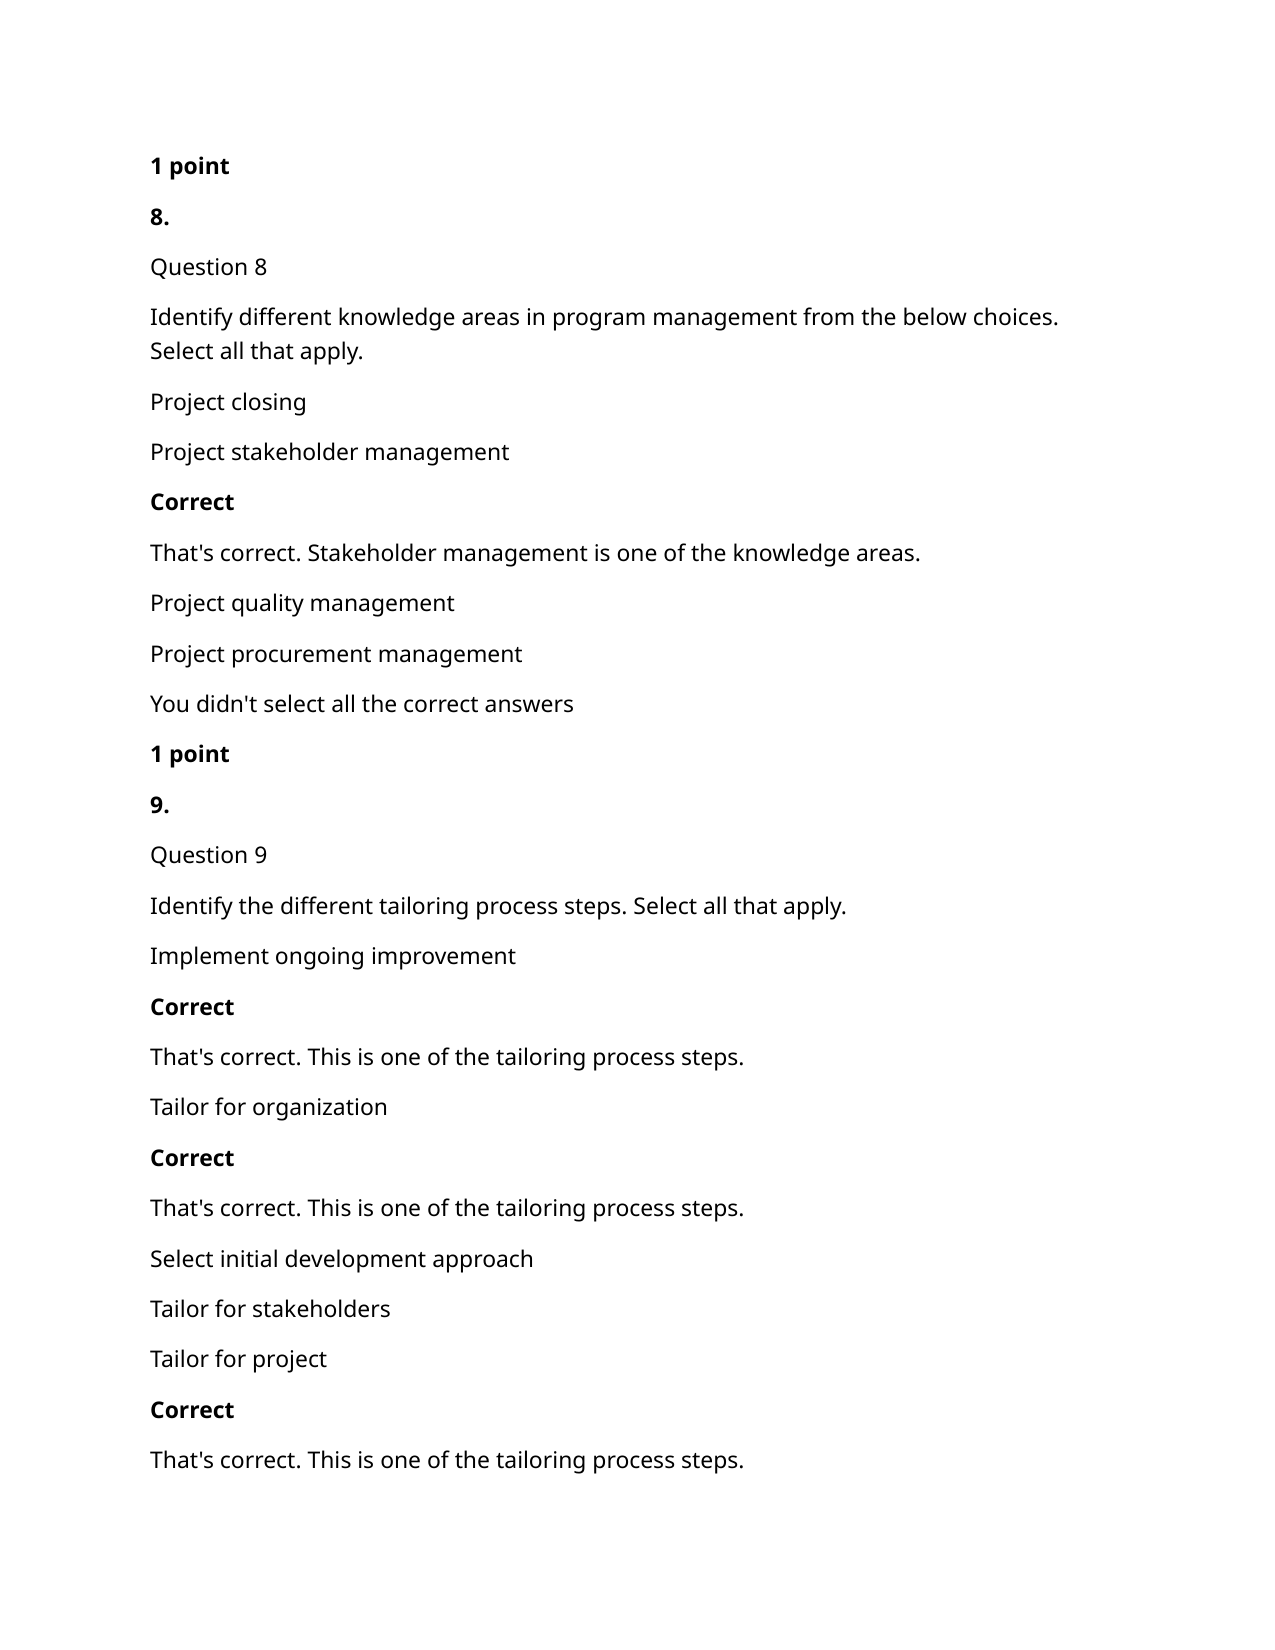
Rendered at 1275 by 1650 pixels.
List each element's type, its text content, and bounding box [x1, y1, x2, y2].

text Implement ongoing improvement [150, 940, 1125, 971]
text 9. [150, 789, 1125, 820]
text Project quality management [150, 587, 1125, 618]
text Project stakeholder management [150, 436, 1125, 467]
text Tailor for stakeholders [150, 1293, 1125, 1324]
text That's correct. This is one of the tailoring process steps. [150, 1041, 1125, 1072]
text Correct [150, 990, 1125, 1022]
text Select initial development approach [150, 1242, 1125, 1274]
text You didn't select all the correct answers [150, 688, 1125, 719]
text Project closing [150, 385, 1125, 417]
text That's correct. This is one of the tailoring process steps. [150, 1444, 1125, 1475]
text Question 9 [150, 839, 1125, 870]
text Correct [150, 486, 1125, 517]
text Tailor for organization [150, 1091, 1125, 1122]
text 1 point [150, 738, 1125, 769]
text Identify the different tailoring process steps. Select all that apply. [150, 889, 1125, 921]
text Correct [150, 1142, 1125, 1173]
text Question 8 [150, 251, 1125, 282]
text Correct [150, 1394, 1125, 1425]
text That's correct. This is one of the tailoring process steps. [150, 1192, 1125, 1223]
text That's correct. Stakeholder management is one of the knowledge areas. [150, 537, 1125, 568]
text Project procurement management [150, 637, 1125, 669]
text 1 point [150, 150, 1125, 181]
text Tailor for project [150, 1343, 1125, 1374]
text 8. [150, 200, 1125, 232]
text Identify different knowledge areas in program management from the below choices. Select all that apply. [150, 301, 1125, 366]
